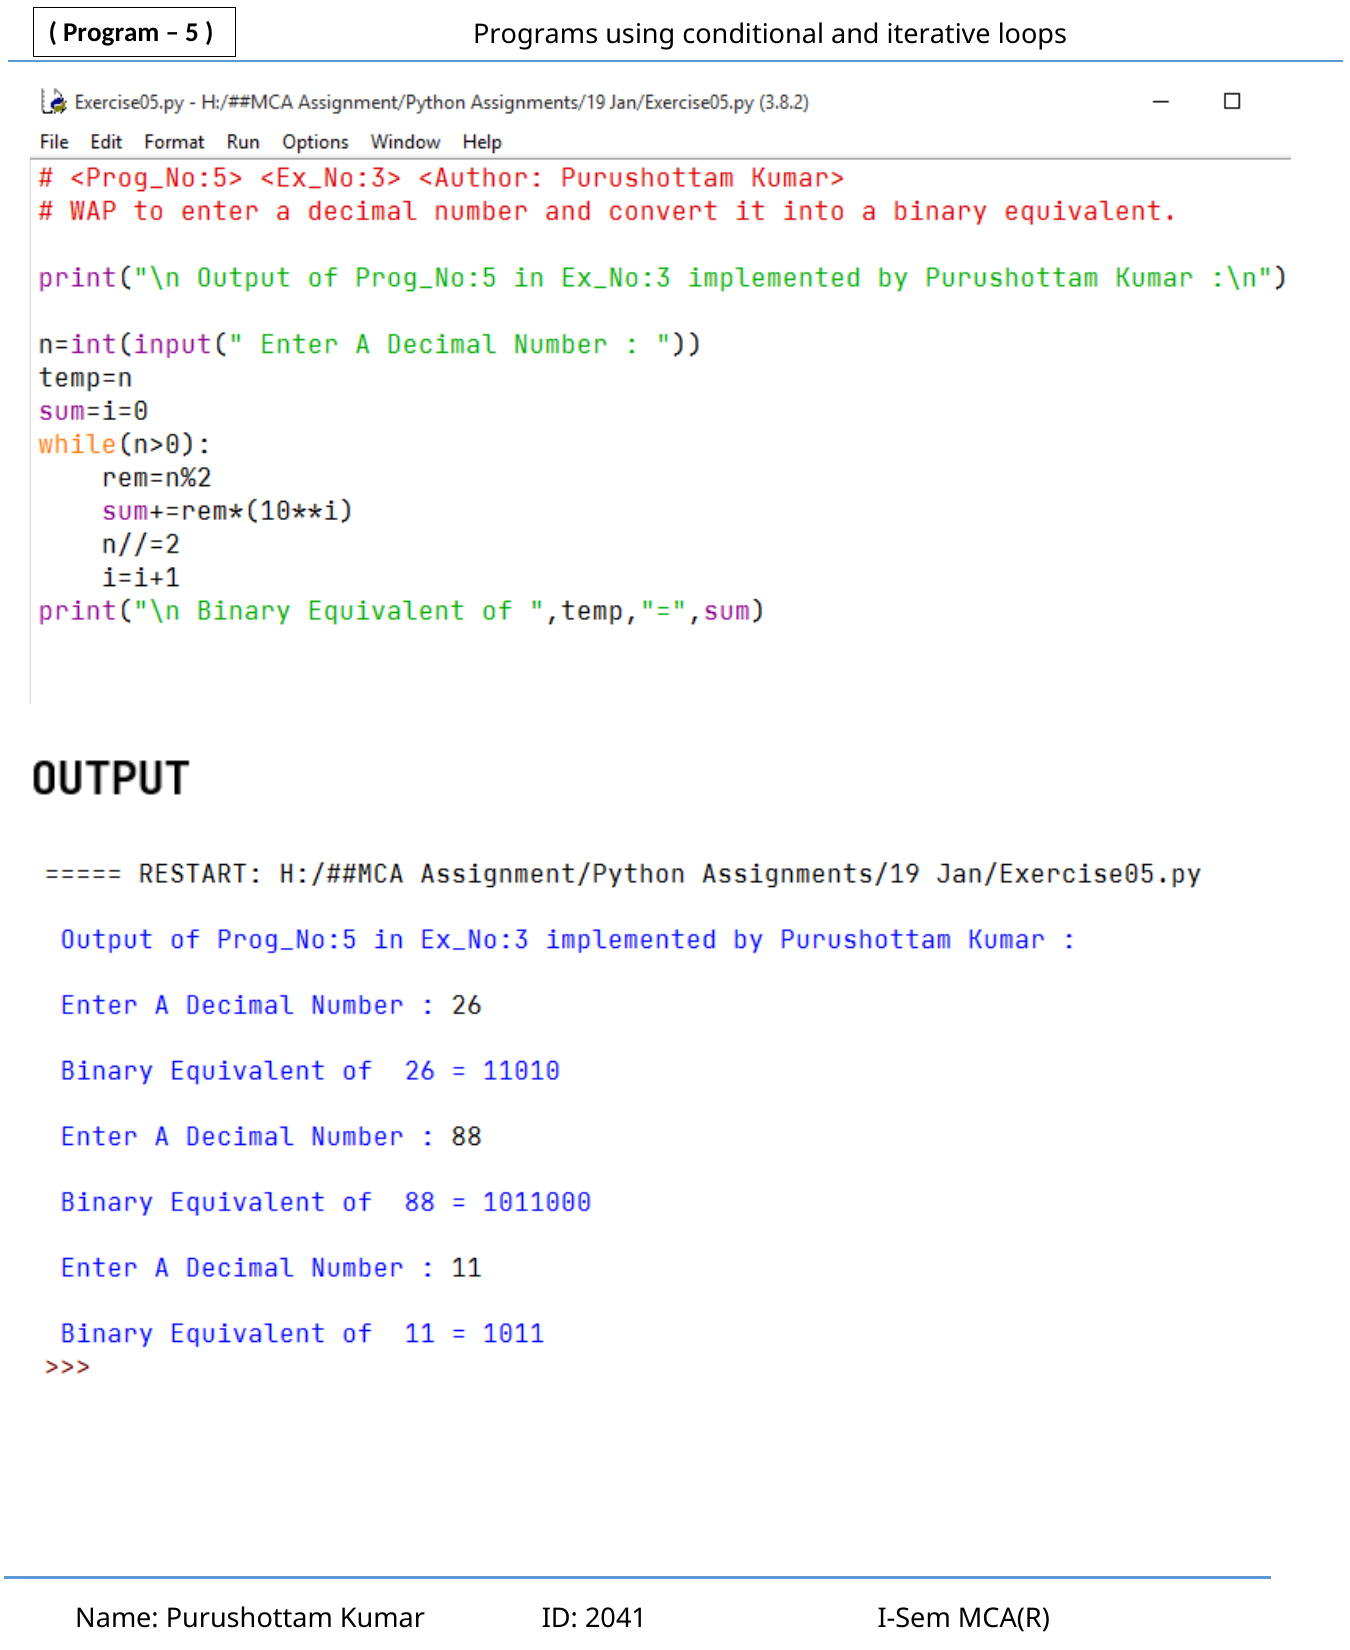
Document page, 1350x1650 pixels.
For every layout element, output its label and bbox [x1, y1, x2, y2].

picture [24, 737, 204, 818]
picture [37, 850, 1214, 1416]
picture [29, 79, 1291, 704]
